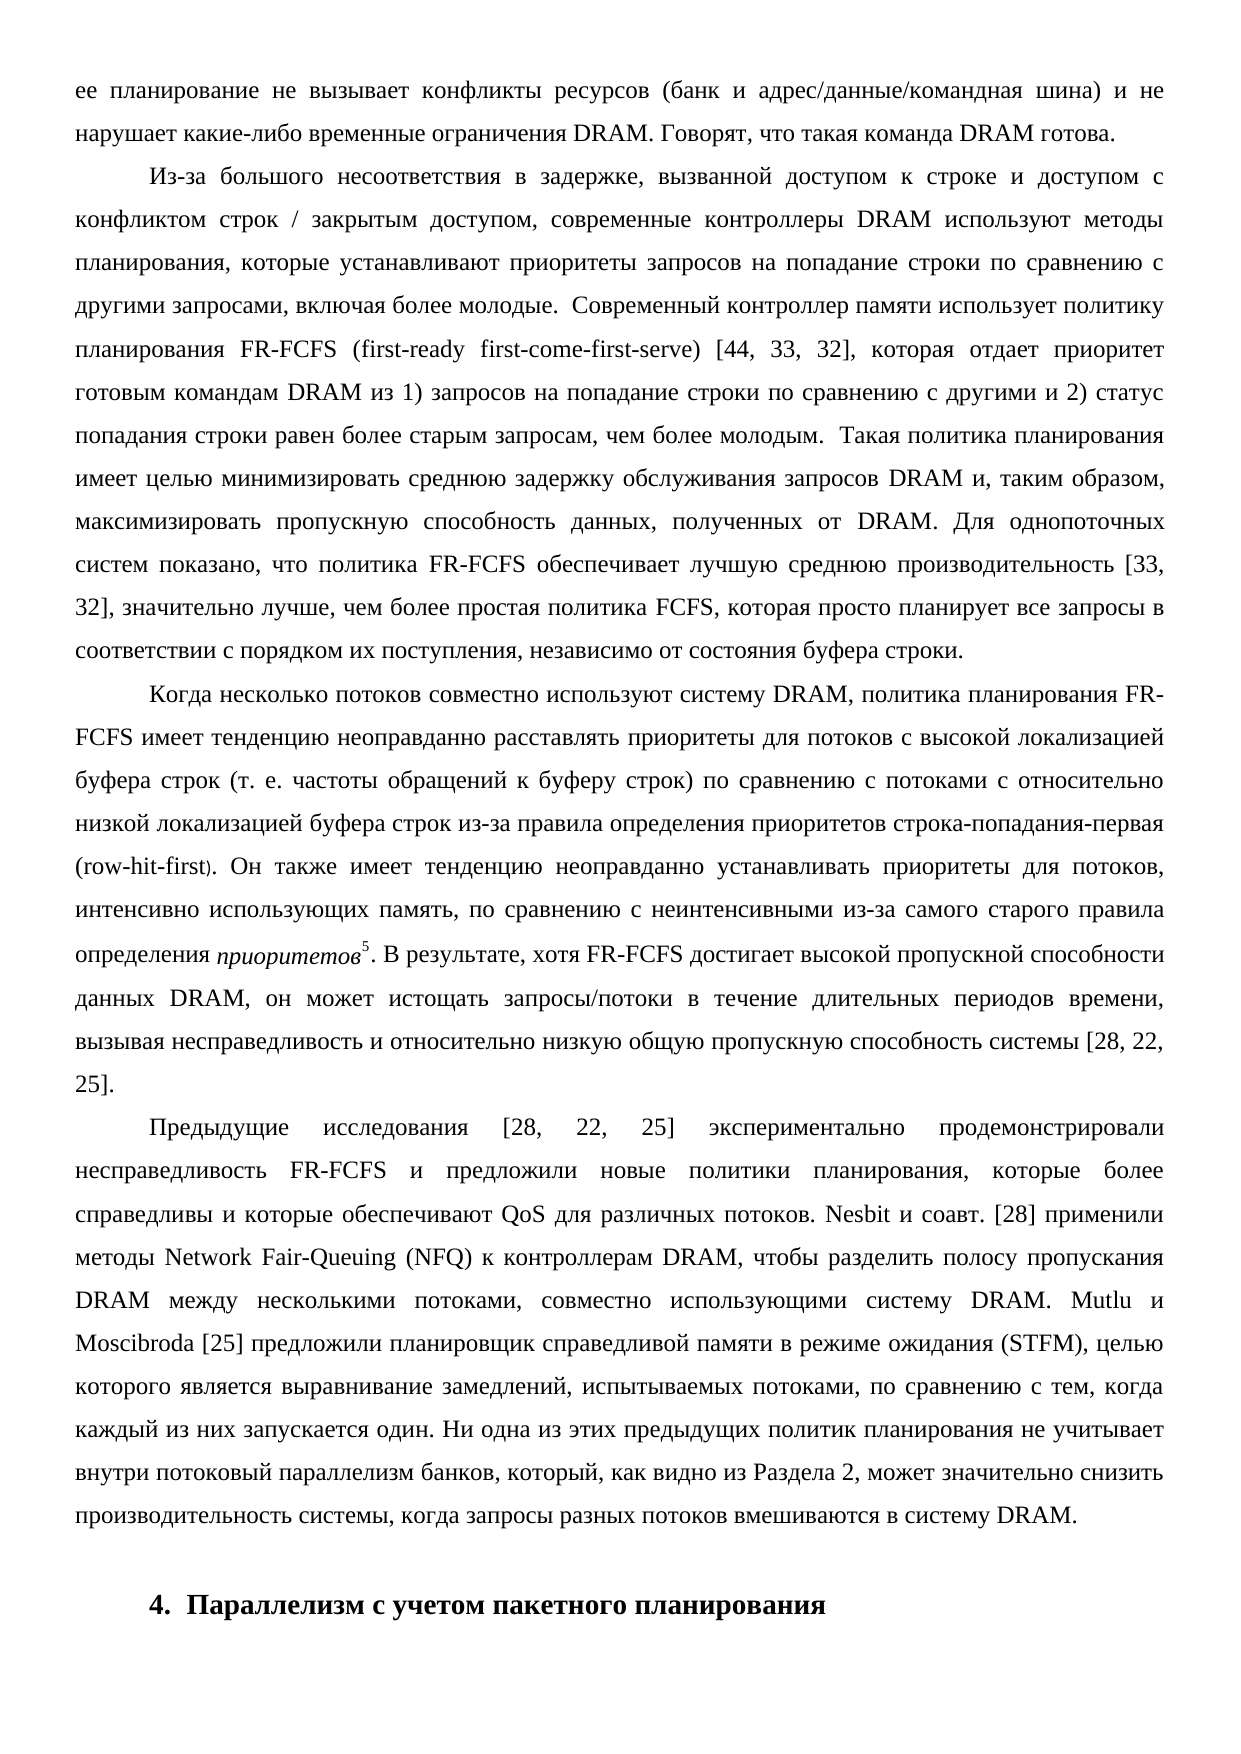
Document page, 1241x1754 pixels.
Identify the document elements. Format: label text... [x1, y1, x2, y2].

text Из-за большого несоответствия в задержке, вызванной доступом к строке и доступом с конфликтом строк / закрытым доступом, современные контроллеры DRAM используют методы планирования, которые устанавливают приоритеты запросов на попадание строки по сравнению с другими запросами, включая более молодые. Современный контроллер памяти использует политику планирования FR-FCFS (first-ready first-come-first-serve) [44, 33, 32], которая отдает приоритет готовым командам DRAM из 1) запросов на попадание строки по сравнению с другими и 2) статус попадания строки равен более старым запросам, чем более молодым. Такая политика планирования имеет целью минимизировать среднюю задержку обслуживания запросов DRAM и, таким образом, максимизировать пропускную способность данных, полученных от DRAM. Для однопоточных систем показано, что политика FR-FCFS обеспечивает лучшую среднюю производительность [33, 32], значительно лучше, чем более простая политика FCFS, которая просто планирует все запросы в соответствии с порядком их поступления, независимо от состояния буфера строки. [75, 161, 1165, 664]
text Предыдущие исследования [28, 22, 25] экспериментально продемонстрировали несправедливость FR-FCFS и предложили новые политики планирования, которые более справедливы и которые обеспечивают QoS для различных потоков. Nesbit и соавт. [28] применили методы Network Fair-Queuing (NFQ) к контроллерам DRAM, чтобы разделить полосу пропускания DRAM между несколькими потоками, совместно использующими систему DRAM. Mutlu и Moscibroda [25] предложили планировщик справедливой памяти в режиме ожидания (STFM), целью которого является выравнивание замедлений, испытываемых потоками, по сравнению с тем, когда каждый из них запускается один. Ни одна из этих предыдущих политик планирования не учитывает внутри потоковый параллелизм банков, который, как видно из Раздела 2, может значительно снизить производительность системы, когда запросы разных потоков вмешиваются в систему DRAM. [75, 1112, 1165, 1529]
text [75, 75, 1165, 147]
list Параллелизм с учетом пакетного планирования [149, 1587, 1165, 1620]
text Когда несколько потоков совместно используют систему DRAM, политика планирования FR-FCFS имеет тенденцию неоправданно расставлять приоритеты для потоков с высокой локализацией буфера строк (т. е. частоты обращений к буферу строк) по сравнению с потоками с относительно низкой локализацией буфера строк из-за правила определения приоритетов строка-попадания-первая (row-hit-first). Он также имеет тенденцию неоправданно устанавливать приоритеты для потоков, интенсивно использующих память, по сравнению с неинтенсивными из-за самого старого правила определения . В результате, хотя FR-FCFS достигает высокой пропускной способности данных DRAM, он может истощать запросы/потоки в течение длительных периодов времени, вызывая несправедливость и относительно низкую общую пропускную способность системы [28, 22, 25]. [75, 679, 1165, 1098]
